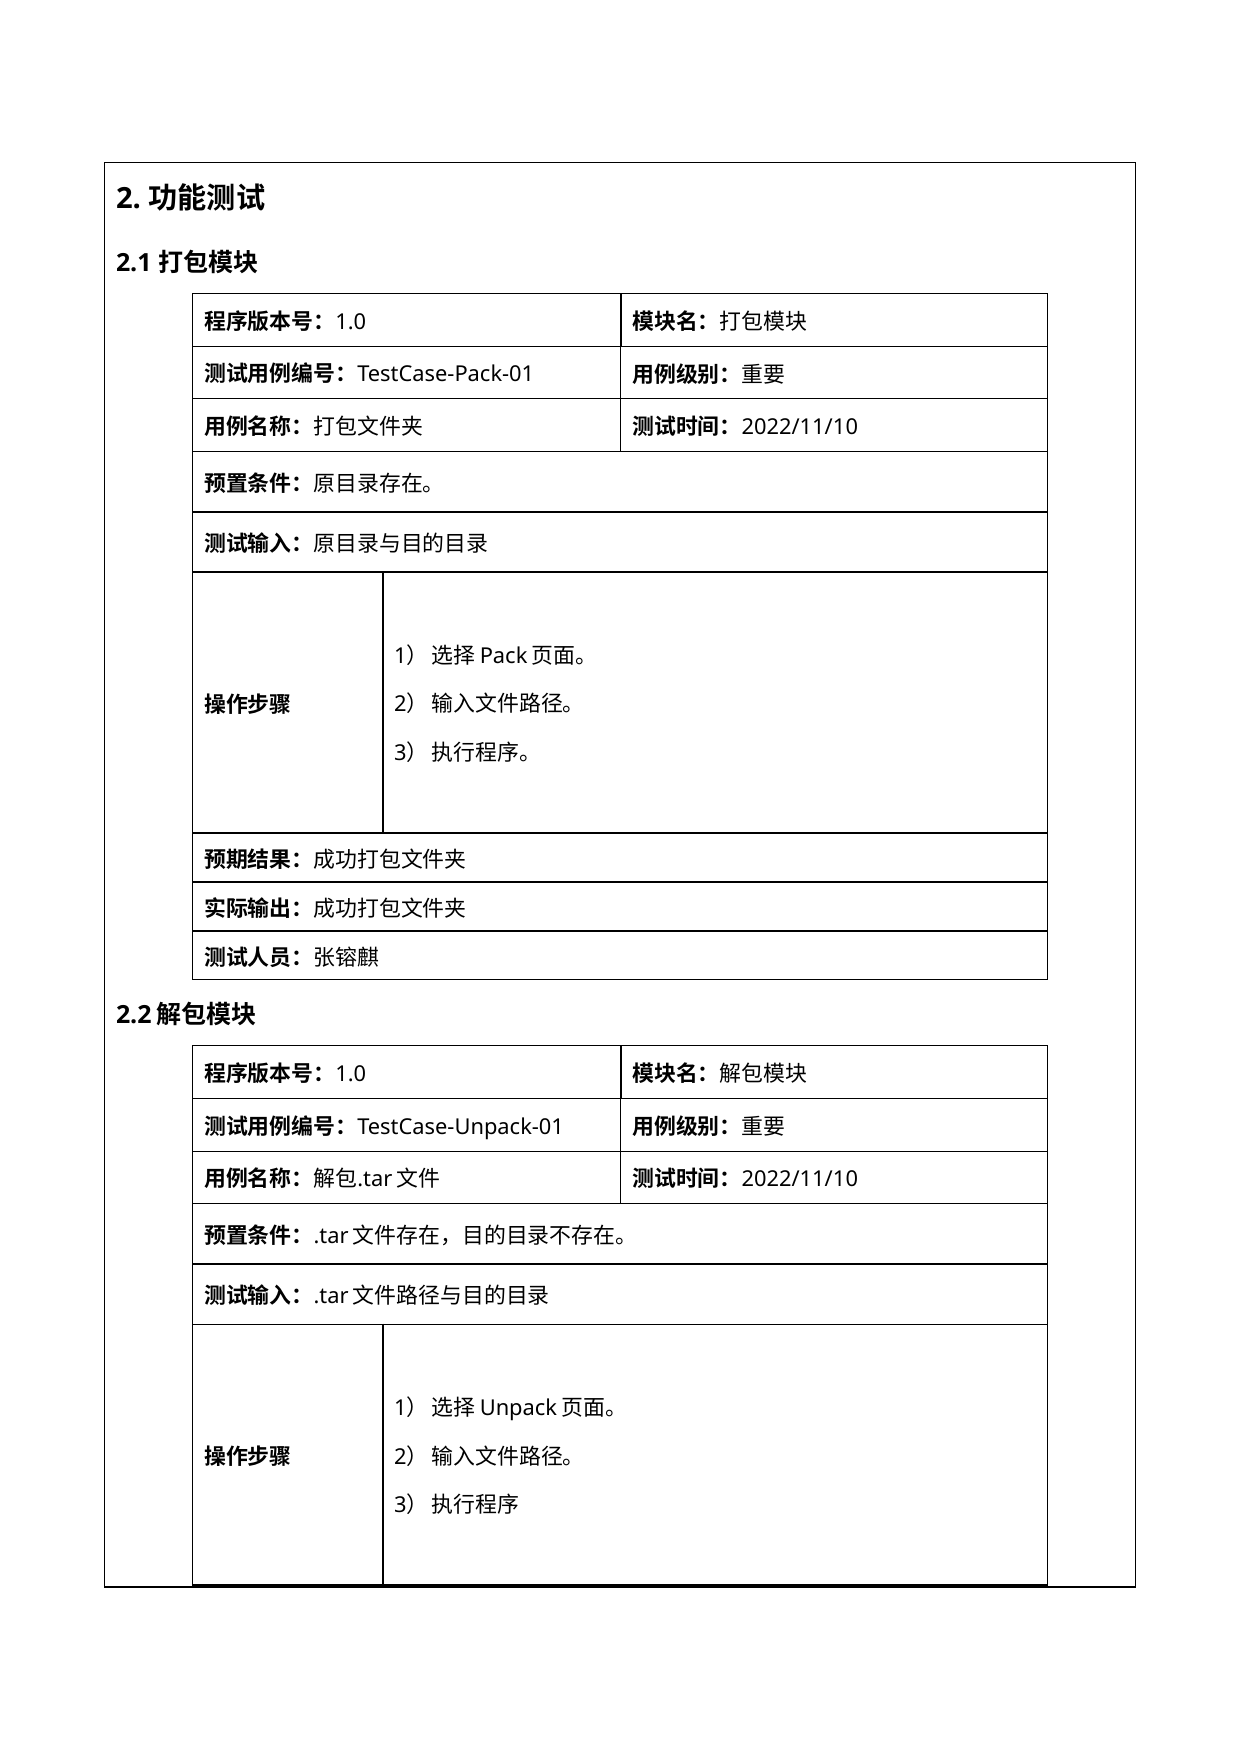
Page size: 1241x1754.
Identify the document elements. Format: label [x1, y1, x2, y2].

table_cell [105, 163, 1135, 1586]
